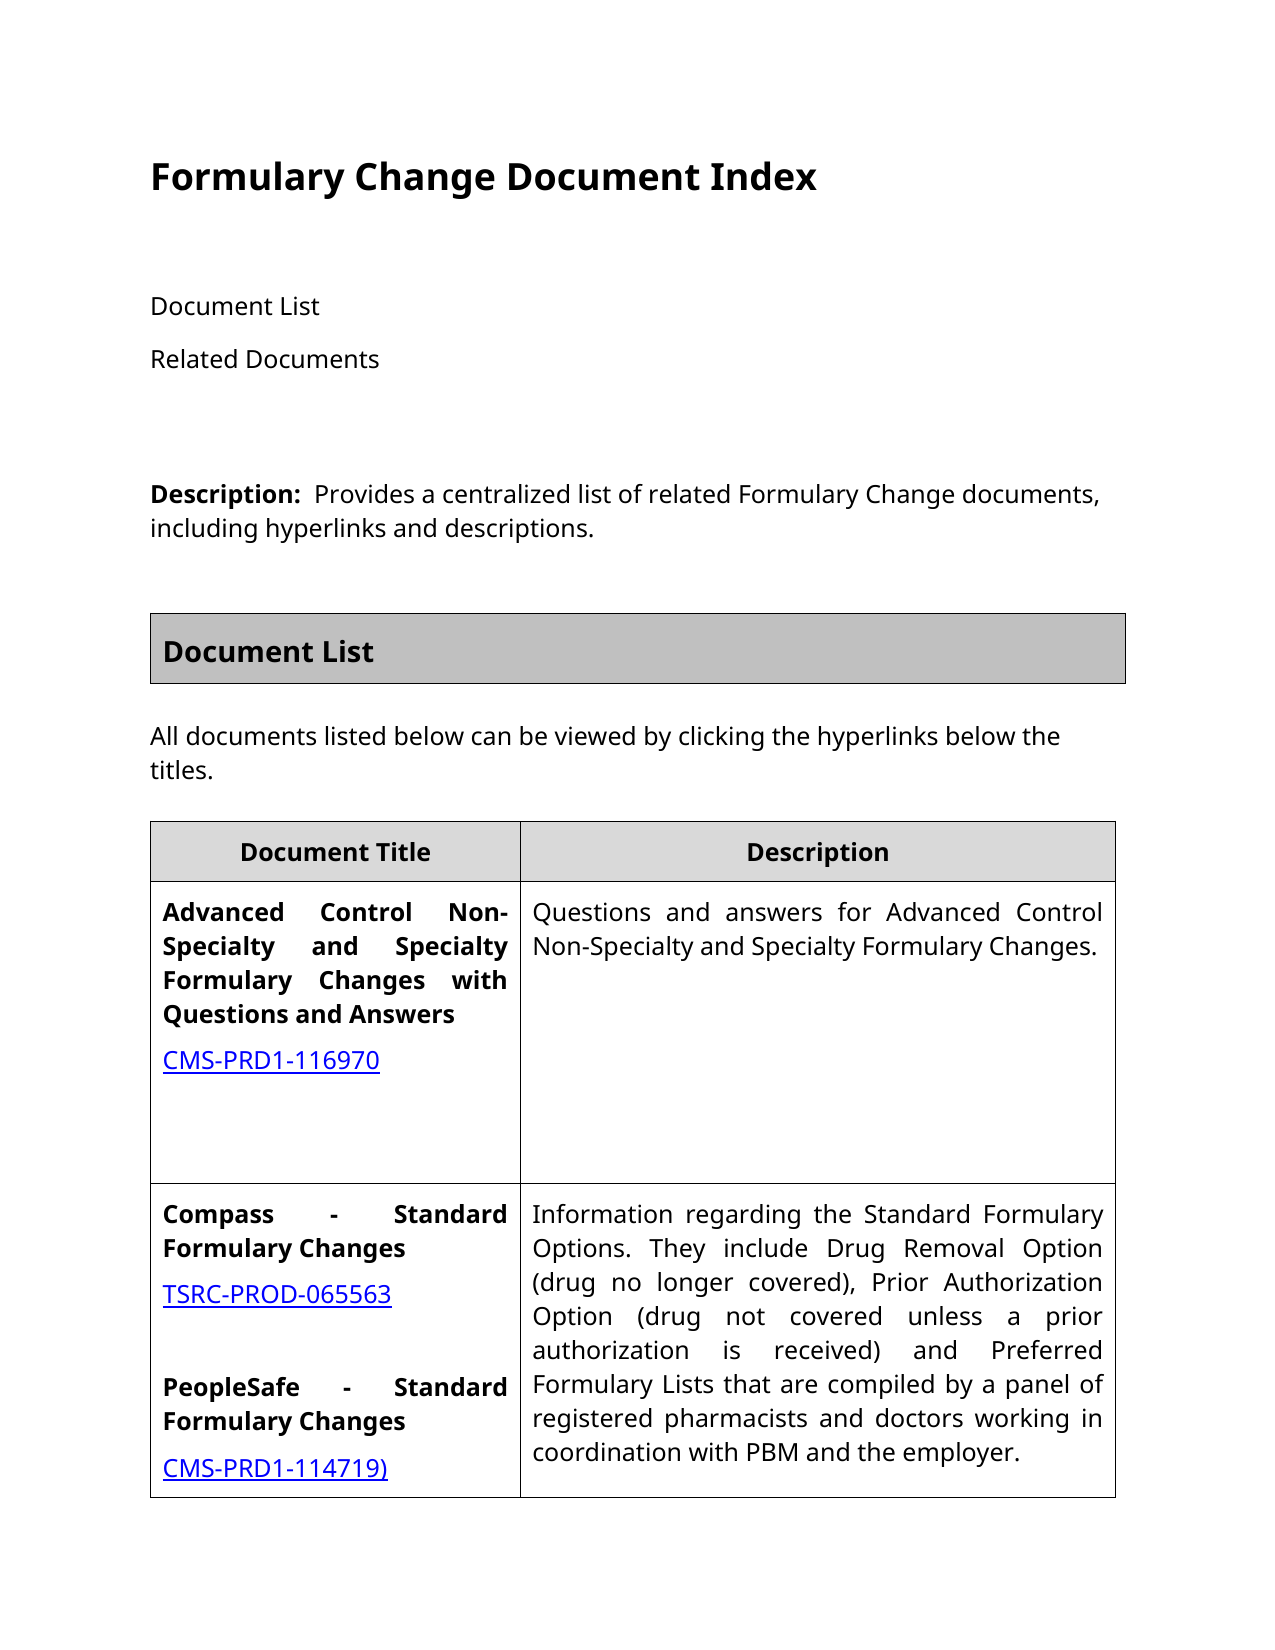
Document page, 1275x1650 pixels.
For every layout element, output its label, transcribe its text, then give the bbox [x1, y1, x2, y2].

text Document List [150, 288, 1125, 323]
subtitle Formulary Change Document Index [150, 150, 1125, 201]
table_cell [521, 1184, 1115, 1497]
text Related Documents [150, 342, 1125, 376]
table_cell Questions and answers for Advanced Control Non-Specialty and Specialty Formulary Changes. [521, 882, 1115, 1183]
text Description: Provides a centralized list of related Formulary Change documents, including hyperlinks and descriptions. [150, 476, 1125, 544]
table_cell Advanced Control Non-Specialty and Specialty Formulary Changes with Questions and Answers CMS-PRD1-116970 [151, 882, 520, 1183]
text All documents listed below can be viewed by clicking the hyperlinks below the titles. [150, 718, 1125, 787]
table_header Description [521, 822, 1115, 881]
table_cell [151, 1184, 520, 1497]
table_header Document List [151, 614, 1125, 683]
table_header Document Title [151, 822, 520, 881]
